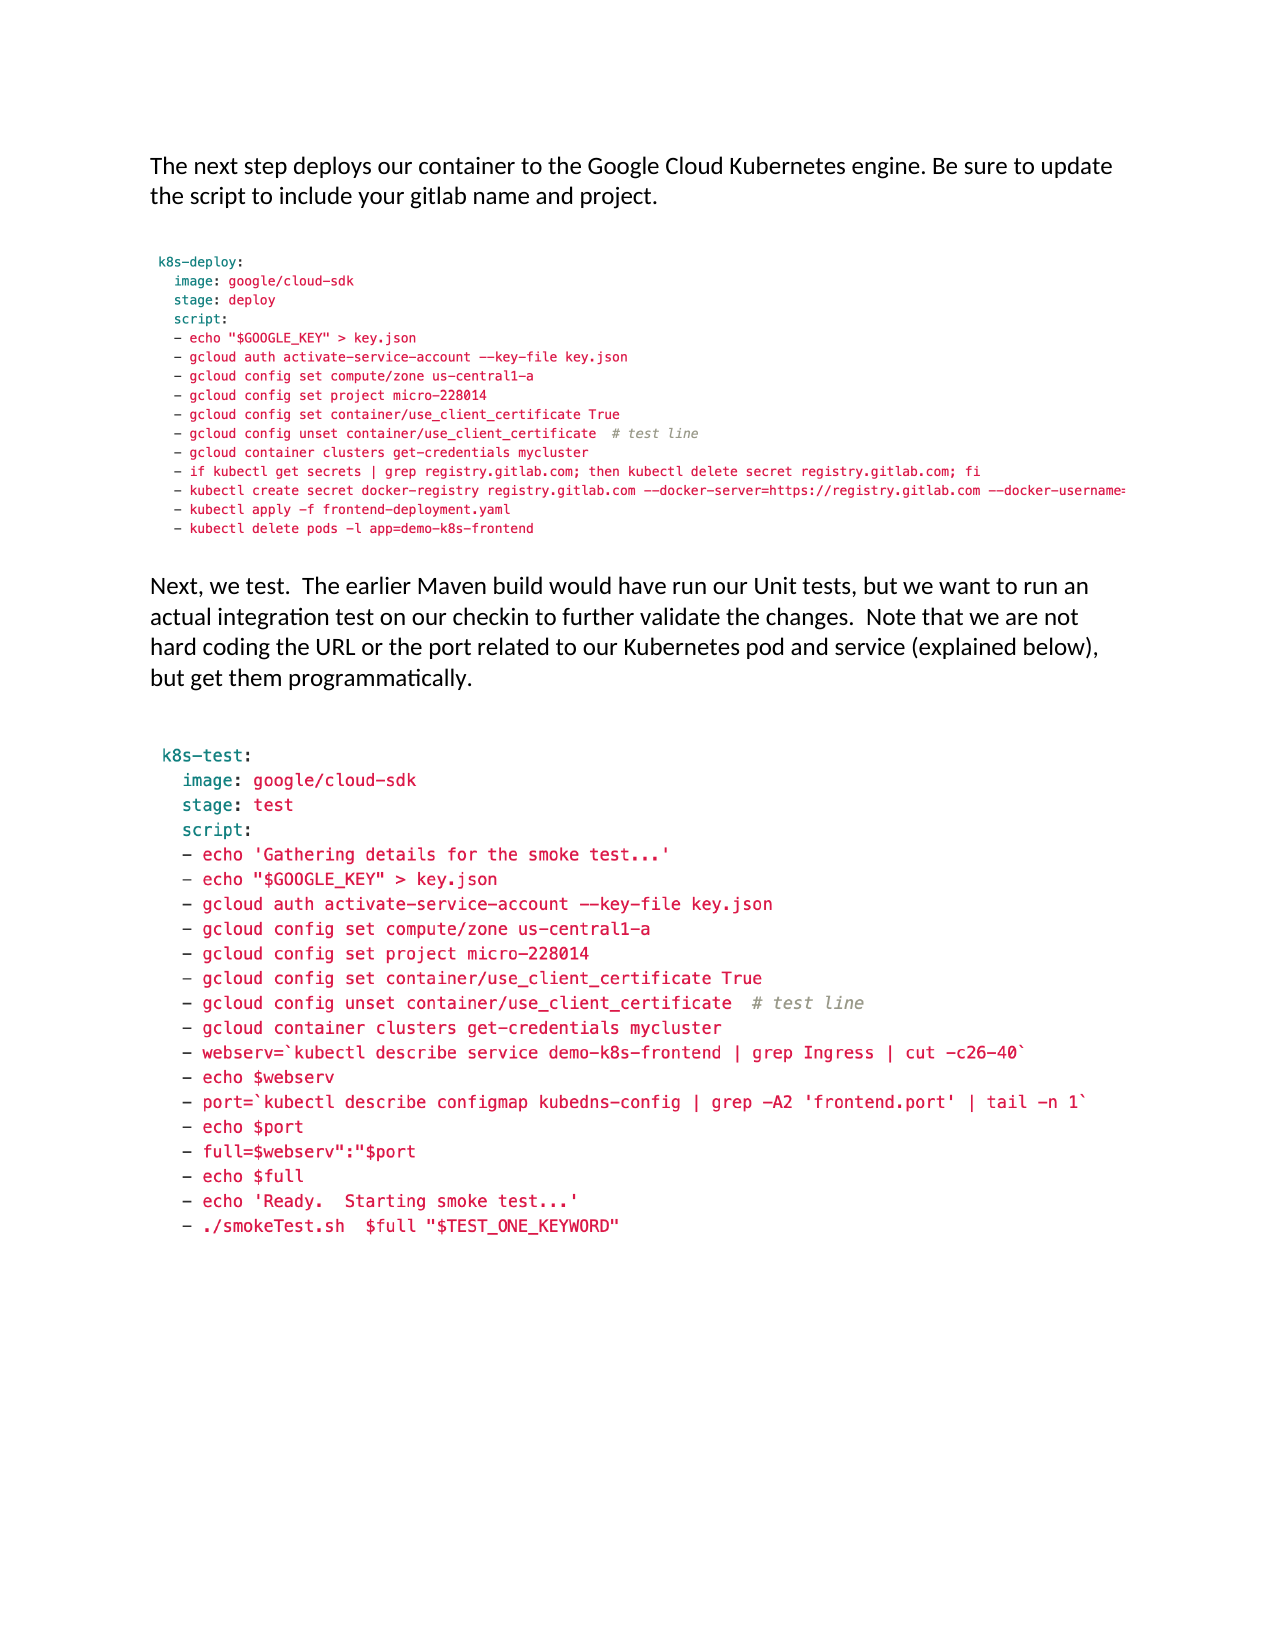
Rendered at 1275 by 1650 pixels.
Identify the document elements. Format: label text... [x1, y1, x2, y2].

text Next, we test. The earlier Maven build would have run our Unit tests, but we want to run an actual integration test on our checkin to further validate the changes. Note that we are not hard coding the URL or the port related to our Kubernetes pod and service (explained below), but get them programmatically. [150, 570, 1125, 692]
picture [150, 241, 1125, 540]
text The next step deploys our container to the Google Cloud Kubernetes engine. Be sure to update the script to include your gitlab name and project. [150, 150, 1125, 211]
picture [150, 722, 1125, 1251]
